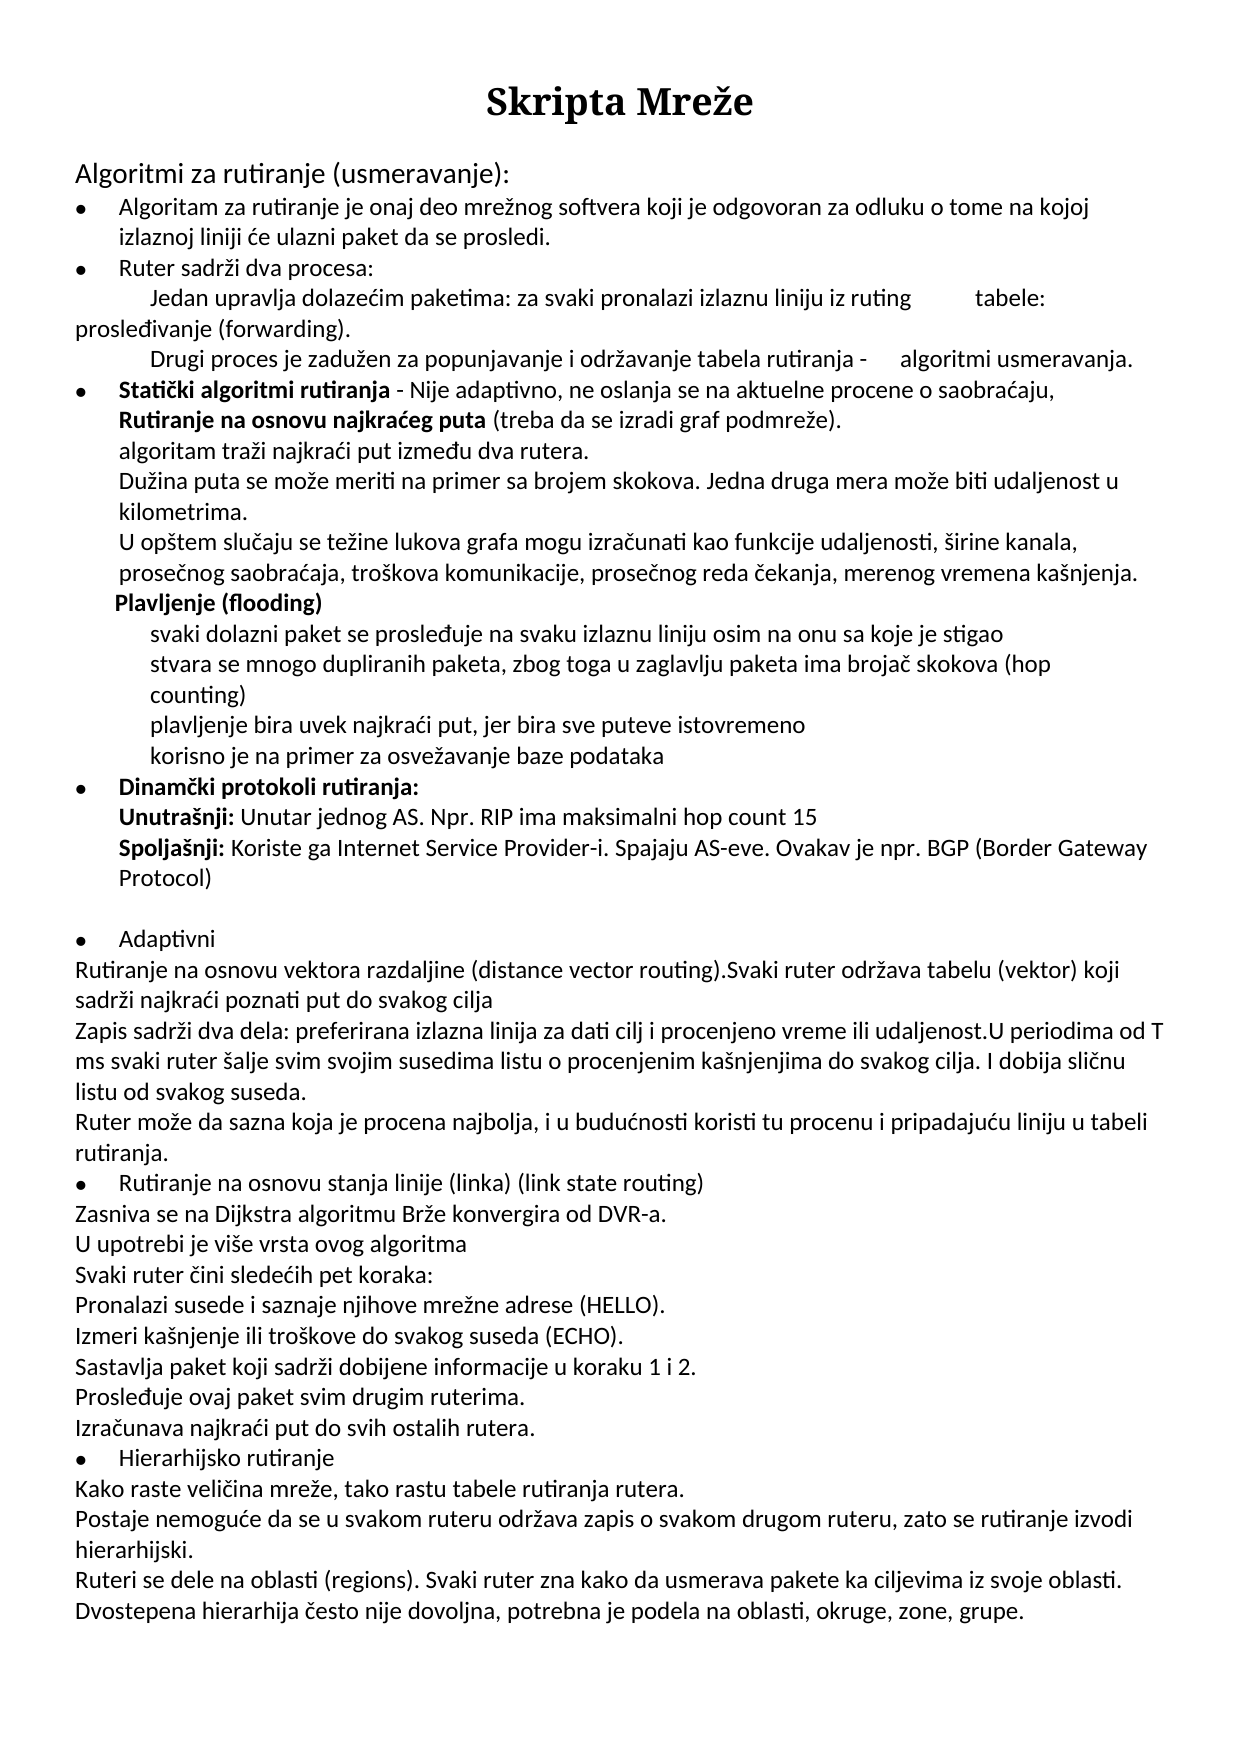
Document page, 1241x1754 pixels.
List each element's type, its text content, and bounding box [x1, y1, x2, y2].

list Svaki ruter čini sledećih pet koraka: [75, 1259, 1165, 1289]
list Ruteri se dele na oblasti (regions). Svaki ruter zna kako da usmerava pakete ka ciljevima iz svoje oblasti. [75, 1564, 1165, 1595]
list svaki dolazni paket se prosleđuje na svaku izlaznu liniju osim na onu sa koje je stigao [75, 618, 1165, 649]
subtitle Skripta Mreže [75, 75, 1165, 126]
list Kako raste veličina mreže, tako rastu tabele rutiranja rutera. [75, 1473, 1165, 1503]
list Rutiranje na osnovu stanja linije (linka) (link state routing) [75, 1167, 1165, 1198]
list Plavljenje (flooding) [75, 588, 1165, 618]
list Zasniva se na Dijkstra algoritmu Brže konvergira od DVR-a. [75, 1198, 1165, 1228]
list Izračunava najkraći put do svih ostalih rutera. [75, 1412, 1165, 1442]
list stvara se mnogo dupliranih paketa, zbog toga u zaglavlju paketa ima brojač skokova (hop counting) [75, 649, 1165, 710]
list Pronalazi susede i saznaje njihove mrežne adrese (HELLO). [75, 1289, 1165, 1320]
list Adaptivni [75, 923, 1165, 954]
list Sastavlja paket koji sadrži dobijene informacije u koraku 1 i 2. [75, 1351, 1165, 1381]
list Hierarhijsko rutiranje [75, 1442, 1165, 1473]
list Jedan upravlja dolazećim paketima: za svaki pronalazi izlaznu liniju iz ruting tabele: prosleđivanje (forwarding). Drugi proces je zadužen za popunjavanje i održavanje tabela rutiranja - algoritmi usmeravanja. [75, 282, 1165, 374]
text Algoritmi za rutiranje (usmeravanje): [75, 155, 1165, 191]
list Postaje nemoguće da se u svakom ruteru održava zapis o svakom drugom ruteru, zato se rutiranje izvodi hierarhijski. [75, 1503, 1165, 1564]
list U upotrebi je više vrsta ovog algoritma [75, 1228, 1165, 1259]
list Algoritam za rutiranje je onaj deo mrežnog softvera koji je odgovoran za odluku o tome na kojoj izlaznoj liniji će ulazni paket da se prosledi. [75, 191, 1165, 252]
list Rutiranje na osnovu vektora razdaljine (distance vector routing).Svaki ruter održava tabelu (vektor) koji sadrži najkraći poznati put do svakog cilja [75, 954, 1165, 1015]
list Dinamčki protokoli rutiranja: Unutrašnji: Unutar jednog AS. Npr. RIP ima maksimalni hop count 15 Spoljašnji: Koriste ga Internet Service Provider-i. Spajaju AS-eve. Ovakav je npr. BGP (Border Gateway Protocol) [75, 771, 1165, 893]
list Prosleđuje ovaj paket svim drugim ruterima. [75, 1381, 1165, 1412]
list Ruter sadrži dva procesa: [75, 252, 1165, 282]
list korisno je na primer za osvežavanje baze podataka [75, 740, 1165, 771]
list Dvostepena hierarhija često nije dovoljna, potrebna je podela na oblasti, okruge, zone, grupe. [75, 1595, 1165, 1625]
list Ruter može da sazna koja je procena najbolja, i u budućnosti koristi tu procenu i pripadajuću liniju u tabeli rutiranja. [75, 1106, 1165, 1167]
list Statički algoritmi rutiranja - Nije adaptivno, ne oslanja se na aktuelne procene o saobraćaju, Rutiranje na osnovu najkraćeg puta (treba da se izradi graf podmreže). algoritam traži najkraći put između dva rutera. Dužina puta se može meriti na primer sa brojem skokova. Jedna druga mera može biti udaljenost u kilometrima. U opštem slučaju se težine lukova grafa mogu izračunati kao funkcije udaljenosti, širine kanala, prosečnog saobraćaja, troškova komunikacije, prosečnog reda čekanja, merenog vremena kašnjenja. [75, 374, 1165, 588]
list Zapis sadrži dva dela: preferirana izlazna linija za dati cilj i procenjeno vreme ili udaljenost.U periodima od T ms svaki ruter šalje svim svojim susedima listu o procenjenim kašnjenjima do svakog cilja. I dobija sličnu listu od svakog suseda. [75, 1015, 1165, 1106]
list plavljenje bira uvek najkraći put, jer bira sve puteve istovremeno [75, 710, 1165, 740]
list Izmeri kašnjenje ili troškove do svakog suseda (ECHO). [75, 1320, 1165, 1351]
